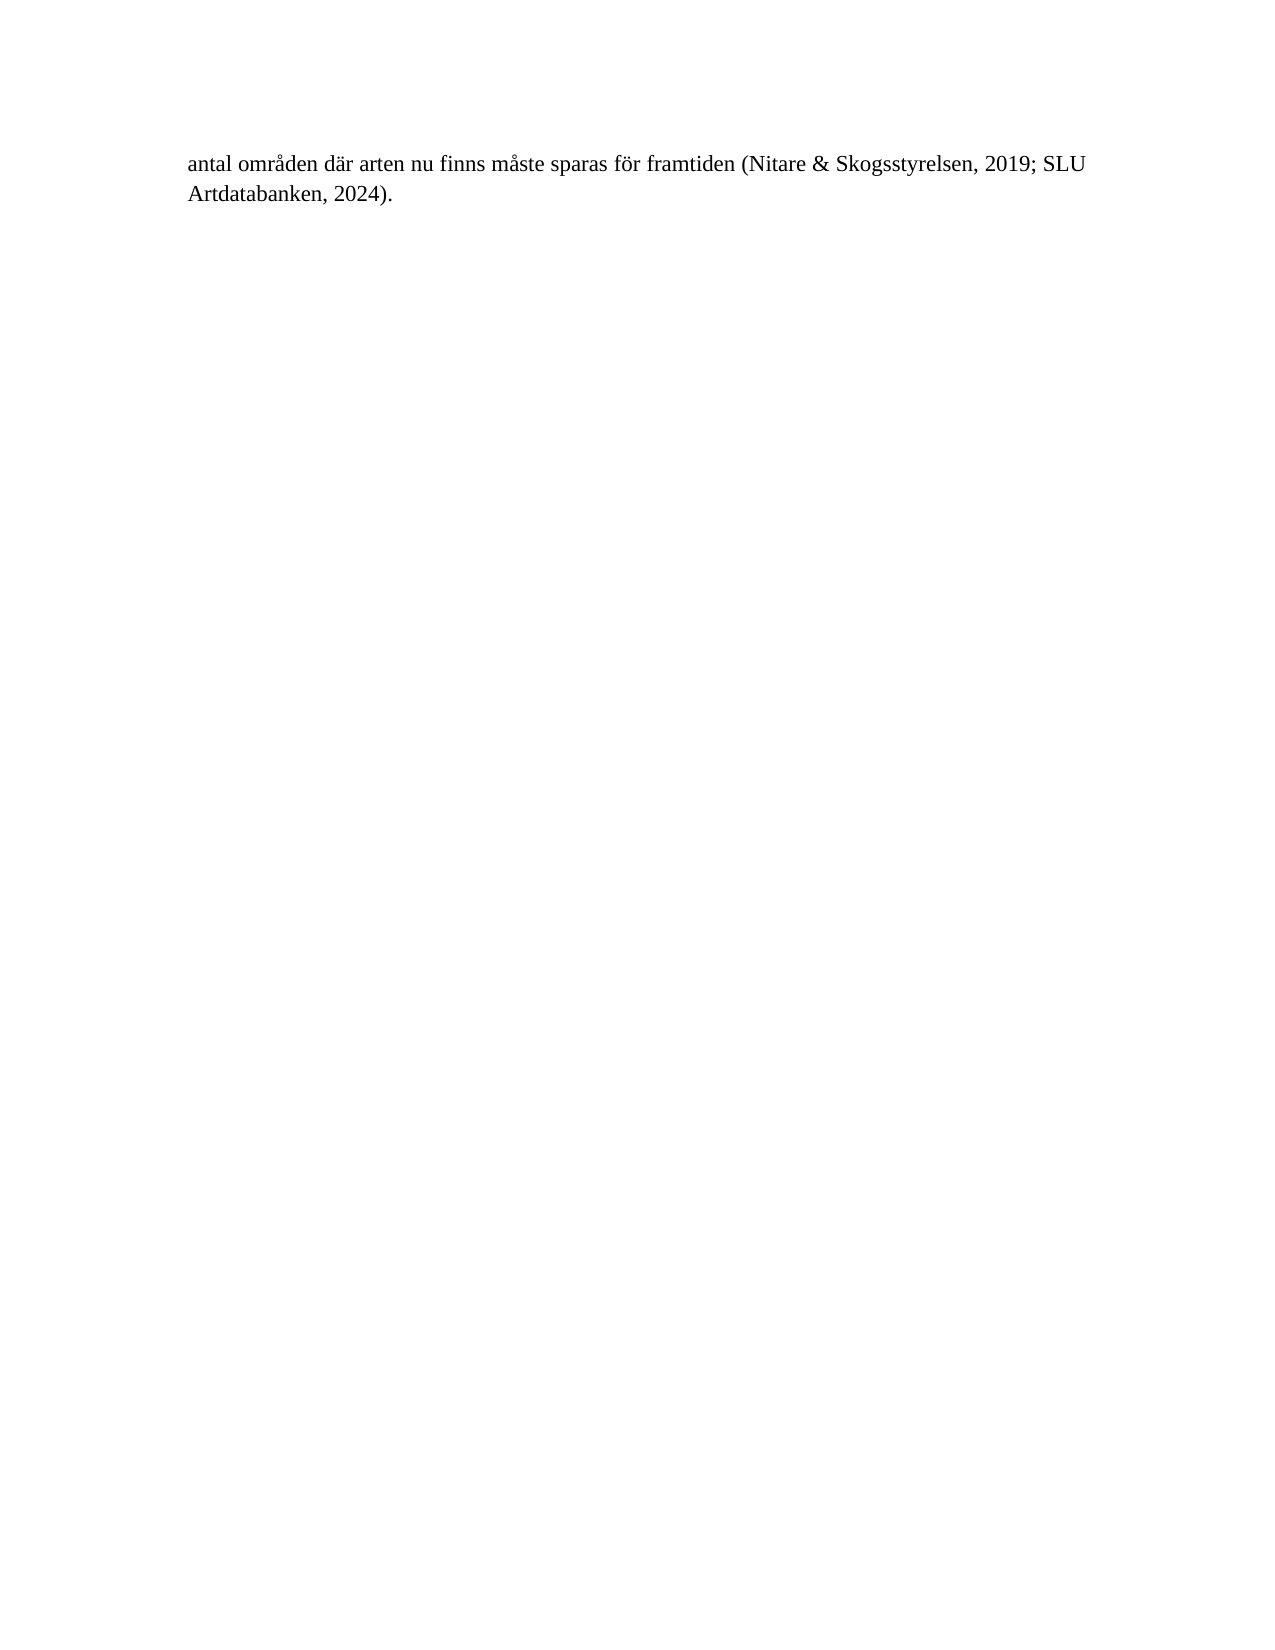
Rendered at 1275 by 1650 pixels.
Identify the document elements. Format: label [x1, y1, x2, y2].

text [187, 150, 1087, 207]
